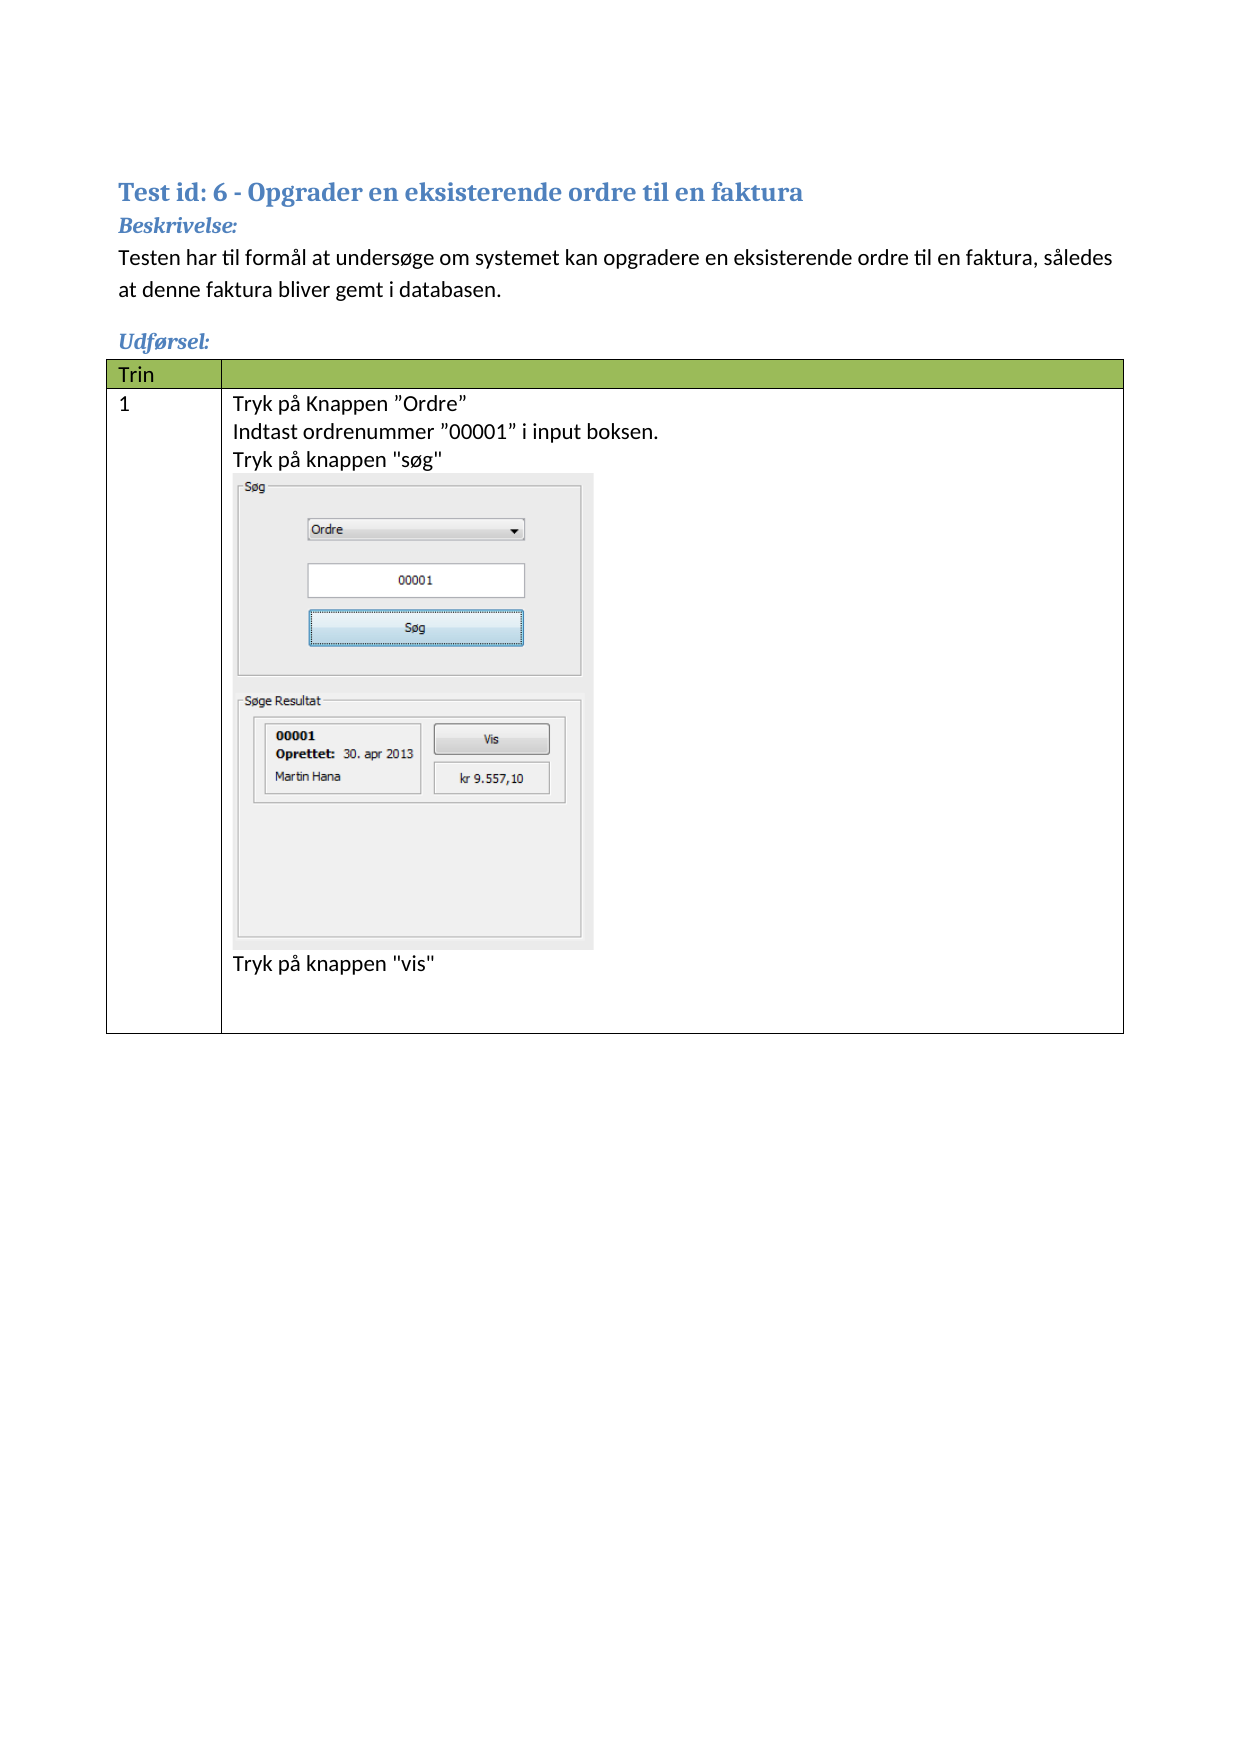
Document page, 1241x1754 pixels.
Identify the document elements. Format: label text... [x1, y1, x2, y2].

subtitle Udførsel: [118, 329, 1122, 355]
table_header Trin [107, 360, 221, 388]
table_cell 1 [107, 389, 221, 1033]
table_header [222, 360, 1123, 388]
picture [232, 473, 594, 950]
subtitle Test id: 6 - Opgrader en eksisterende ordre til en faktura [118, 177, 1122, 208]
text Beskrivelse: Testen har til formål at undersøge om systemet kan opgradere en eksisterende ordre til en faktura, således at denne faktura bliver gemt i databasen. [118, 213, 1122, 304]
table_cell Tryk på Knappen ”Ordre” Indtast ordrenummer ”00001” i input boksen. Tryk på knappen "søg" Tryk på knappen "vis" [222, 389, 1123, 1033]
